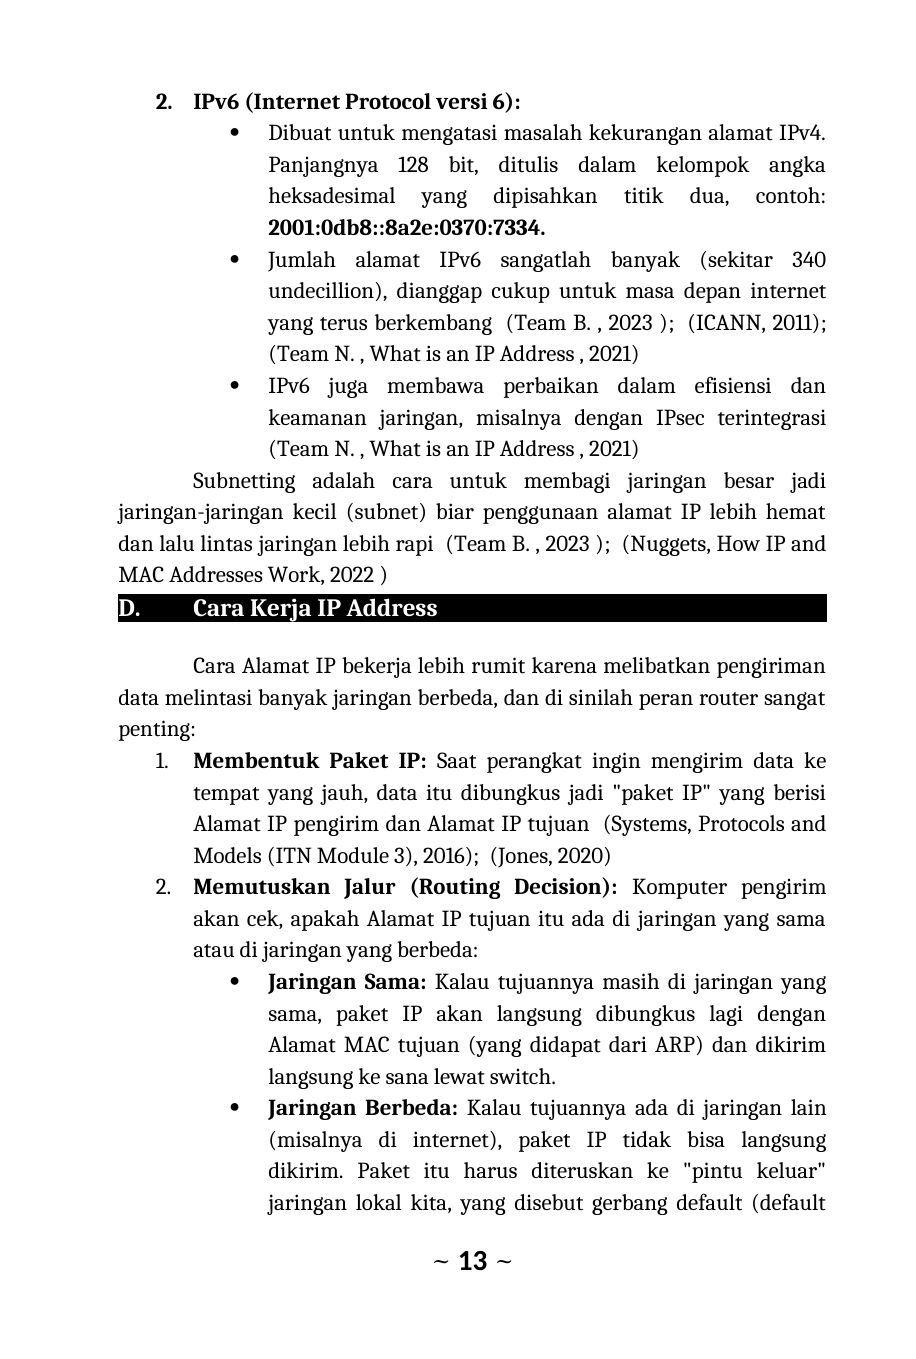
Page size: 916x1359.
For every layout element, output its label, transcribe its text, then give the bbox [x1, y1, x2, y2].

text Cara Alamat IP bekerja lebih rumit karena melibatkan pengiriman data melintasi banyak jaringan berbeda, dan di sinilah peran router sangat penting: [118, 653, 827, 743]
text Subnetting adalah cara untuk membagi jaringan besar jadi jaringan-jaringan kecil (subnet) biar penggunaan alamat IP lebih hemat dan lalu lintas jaringan lebih rapi (Team B. , 2023 ); (Nuggets, How IP and MAC Addresses Work, 2022 ) [118, 467, 827, 588]
list Jaringan Sama: Kalau tujuannya masih di jaringan yang sama, paket IP akan langsung dibungkus lagi dengan Alamat MAC tujuan (yang didapat dari ARP) dan dikirim langsung ke sana lewat switch. [231, 969, 827, 1090]
list Membentuk Paket IP: Saat perangkat ingin mengirim data ke tempat yang jauh, data itu dibungkus jadi "paket IP" yang berisi Alamat IP pengirim dan Alamat IP tujuan (Systems, Protocols and Models (ITN Module 3), 2016); (Jones, 2020) [156, 748, 827, 869]
list IPv6 juga membawa perbaikan dalam efisiensi dan keamanan jaringan, misalnya dengan IPsec terintegrasi (Team N. , What is an IP Address , 2021) [231, 373, 827, 462]
list Memutuskan Jalur (Routing Decision): Komputer pengirim akan cek, apakah Alamat IP tujuan itu ada di jaringan yang sama atau di jaringan yang berbeda: [156, 874, 827, 963]
list Jumlah alamat IPv6 sangatlah banyak (sekitar 340 undecillion), dianggap cukup untuk masa depan internet yang terus berkembang (Team B. , 2023 ); (ICANN, 2011); (Team N. , What is an IP Address , 2021) [231, 246, 827, 367]
subtitle Cara Kerja IP Address [118, 594, 827, 622]
list IPv6 (Internet Protocol versi 6): [156, 89, 827, 115]
list Dibuat untuk mengatasi masalah kekurangan alamat IPv4. Panjangnya 128 bit, ditulis dalam kelompok angka heksadesimal yang dipisahkan titik dua, contoh: 2001:0db8::8a2e:0370:7334. [231, 120, 827, 241]
